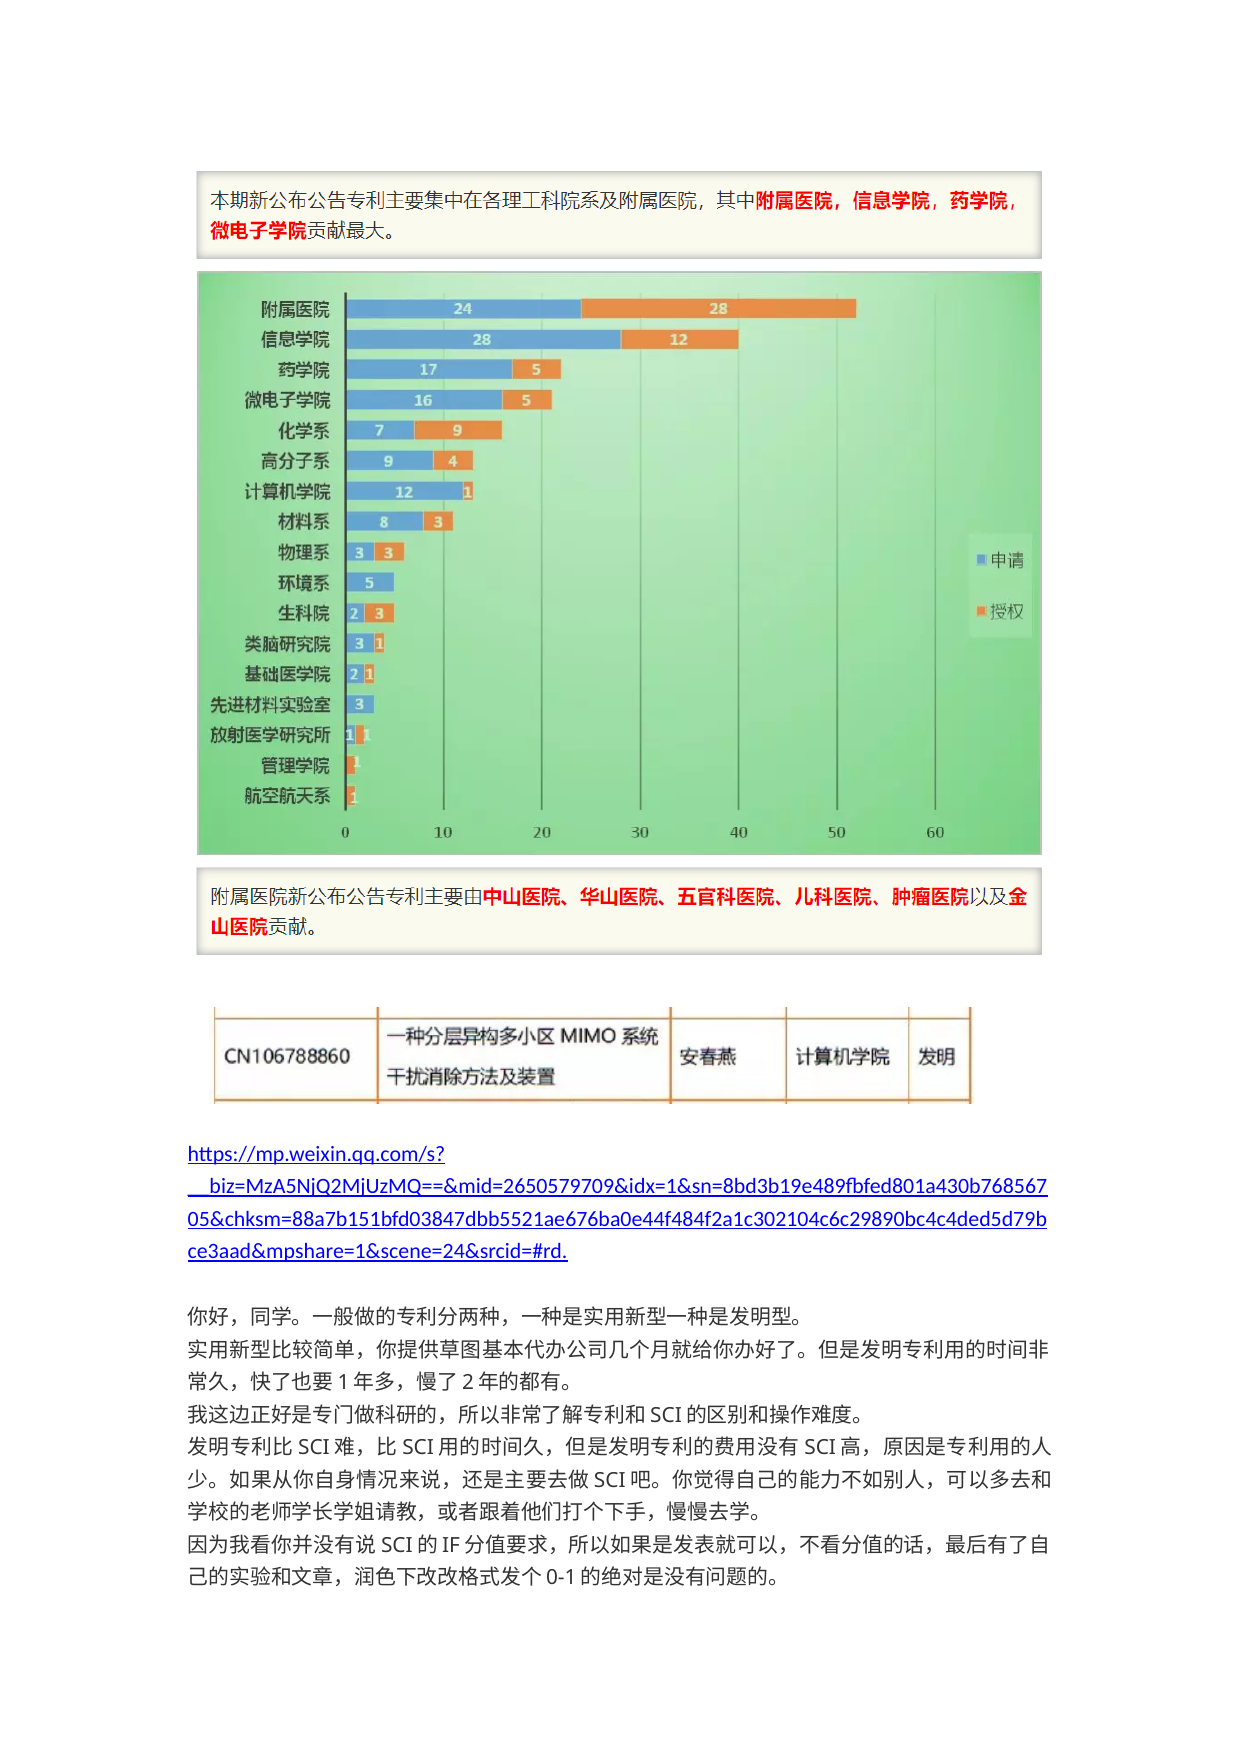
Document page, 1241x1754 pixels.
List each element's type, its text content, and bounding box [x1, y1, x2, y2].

text https://mp.weixin.qq.com/s?__biz=MzA5NjQ2MjUzMQ==&mid=2650579709&idx=1&sn=8bd3b19e489fbfed801a430b76856705&chksm=88a7b151bfd03847dbb5521ae676ba0e44f484f2a1c302104c6c29890bc4c4ded5d79bce3aad&mpshare=1&scene=24&srcid=#rd. [187, 1137, 1053, 1267]
picture [187, 162, 1052, 957]
text 你好，同学。一般做的专利分两种，一种是实用新型一种是发明型。 实用新型比较简单，你提供草图基本代办公司几个月就给你办好了。但是发明专利用的时间非常久，快了也要1年多，慢了2年的都有。 我这边正好是专门做科研的，所以非常了解专利和SCI的区别和操作难度。 发明专利比SCI难，比SCI用的时间久，但是发明专利的费用没有SCI高，原因是专利用的人少。如果从你自身情况来说，还是主要去做SCI吧。你觉得自己的能力不如别人，可以多去和学校的老师学长学姐请教，或者跟着他们打个下手，慢慢去学。 因为我看你并没有说SCI的IF分值要求，所以如果是发表就可以，不看分值的话，最后有了自己的实验和文章，润色下改改格式发个0-1的绝对是没有问题的。 [187, 1299, 1053, 1592]
picture [187, 1007, 1053, 1104]
